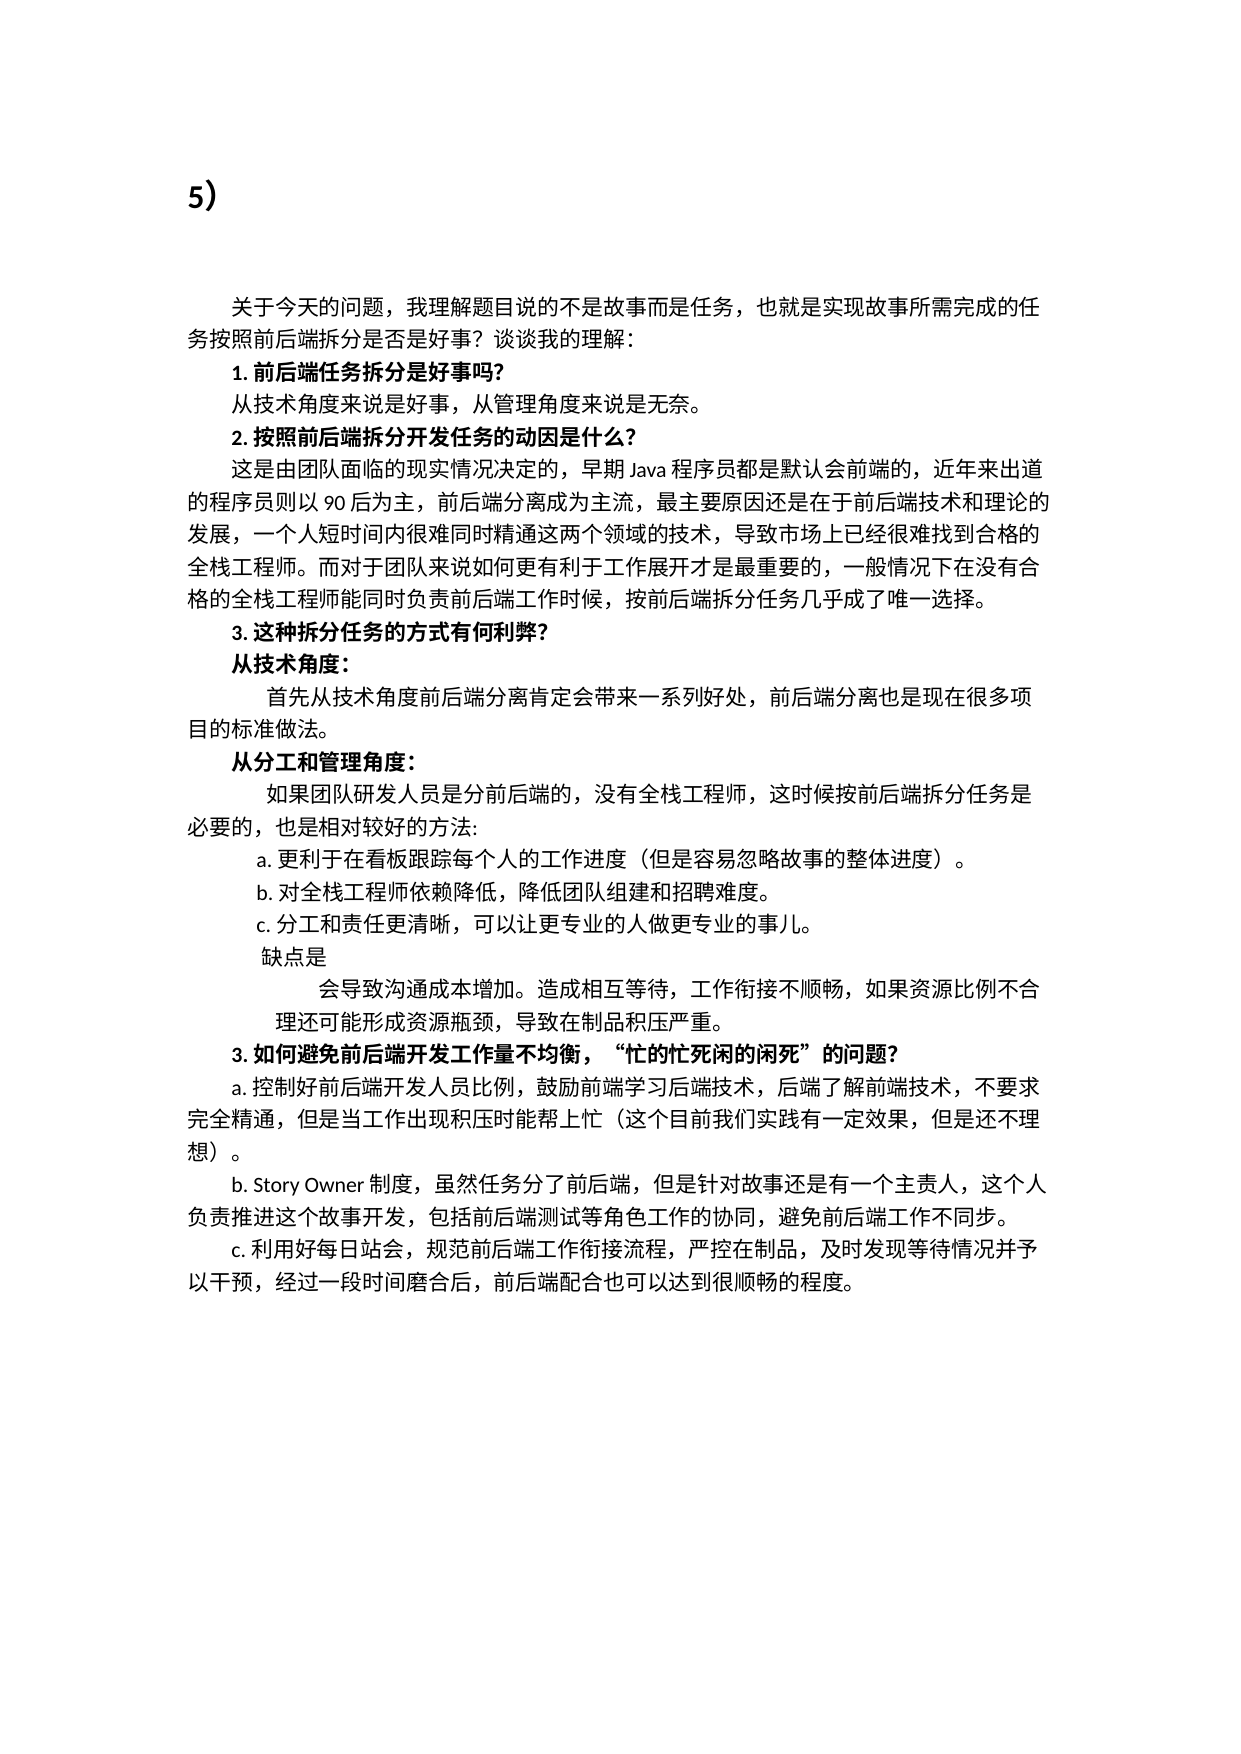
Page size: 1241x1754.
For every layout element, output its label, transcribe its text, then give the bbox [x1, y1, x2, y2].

text a. 更利于在看板跟踪每个人的工作进度（但是容易忽略故事的整体进度）。 [187, 842, 1053, 874]
text 1. 前后端任务拆分是好事吗？ [187, 354, 1053, 387]
text b. 对全栈工程师依赖降低，降低团队组建和招聘难度。 [187, 874, 1053, 907]
text 从技术角度： [187, 647, 1053, 679]
subtitle 5） [187, 162, 1053, 227]
text 缺点是 [187, 939, 1053, 972]
text 3. 这种拆分任务的方式有何利弊？ [187, 614, 1053, 647]
text 从技术角度来说是好事，从管理角度来说是无奈。 [187, 387, 1053, 419]
text a. 控制好前后端开发人员比例，鼓励前端学习后端技术，后端了解前端技术，不要求完全精通，但是当工作出现积压时能帮上忙（这个目前我们实践有一定效果，但是还不理想）。 [187, 1069, 1053, 1167]
text 从分工和管理角度： [187, 744, 1053, 777]
text c. 利用好每日站会，规范前后端工作衔接流程，严控在制品，及时发现等待情况并予以干预，经过一段时间磨合后，前后端配合也可以达到很顺畅的程度。 [187, 1232, 1053, 1297]
text 首先从技术角度前后端分离肯定会带来一系列好处，前后端分离也是现在很多项目的标准做法。 [187, 679, 1053, 744]
text 3. 如何避免前后端开发工作量不均衡，“忙的忙死闲的闲死”的问题？ [187, 1037, 1053, 1069]
text 这是由团队面临的现实情况决定的，早期Java程序员都是默认会前端的，近年来出道的程序员则以90后为主，前后端分离成为主流，最主要原因还是在于前后端技术和理论的发展，一个人短时间内很难同时精通这两个领域的技术，导致市场上已经很难找到合格的全栈工程师。而对于团队来说如何更有利于工作展开才是最重要的，一般情况下在没有合格的全栈工程师能同时负责前后端工作时候，按前后端拆分任务几乎成了唯一选择。 [187, 452, 1053, 614]
text b. Story Owner制度，虽然任务分了前后端，但是针对故事还是有一个主责人，这个人负责推进这个故事开发，包括前后端测试等角色工作的协同，避免前后端工作不同步。 [187, 1167, 1053, 1232]
text 关于今天的问题，我理解题目说的不是故事而是任务，也就是实现故事所需完成的任务按照前后端拆分是否是好事？谈谈我的理解： [187, 289, 1053, 354]
text c. 分工和责任更清晰，可以让更专业的人做更专业的事儿。 [187, 907, 1053, 939]
text 会导致沟通成本增加。造成相互等待，工作衔接不顺畅，如果资源比例不合理还可能形成资源瓶颈，导致在制品积压严重。 [275, 972, 1053, 1037]
text 2. 按照前后端拆分开发任务的动因是什么？ [187, 419, 1053, 452]
text 如果团队研发人员是分前后端的，没有全栈工程师，这时候按前后端拆分任务是必要的，也是相对较好的方法: [187, 777, 1053, 842]
